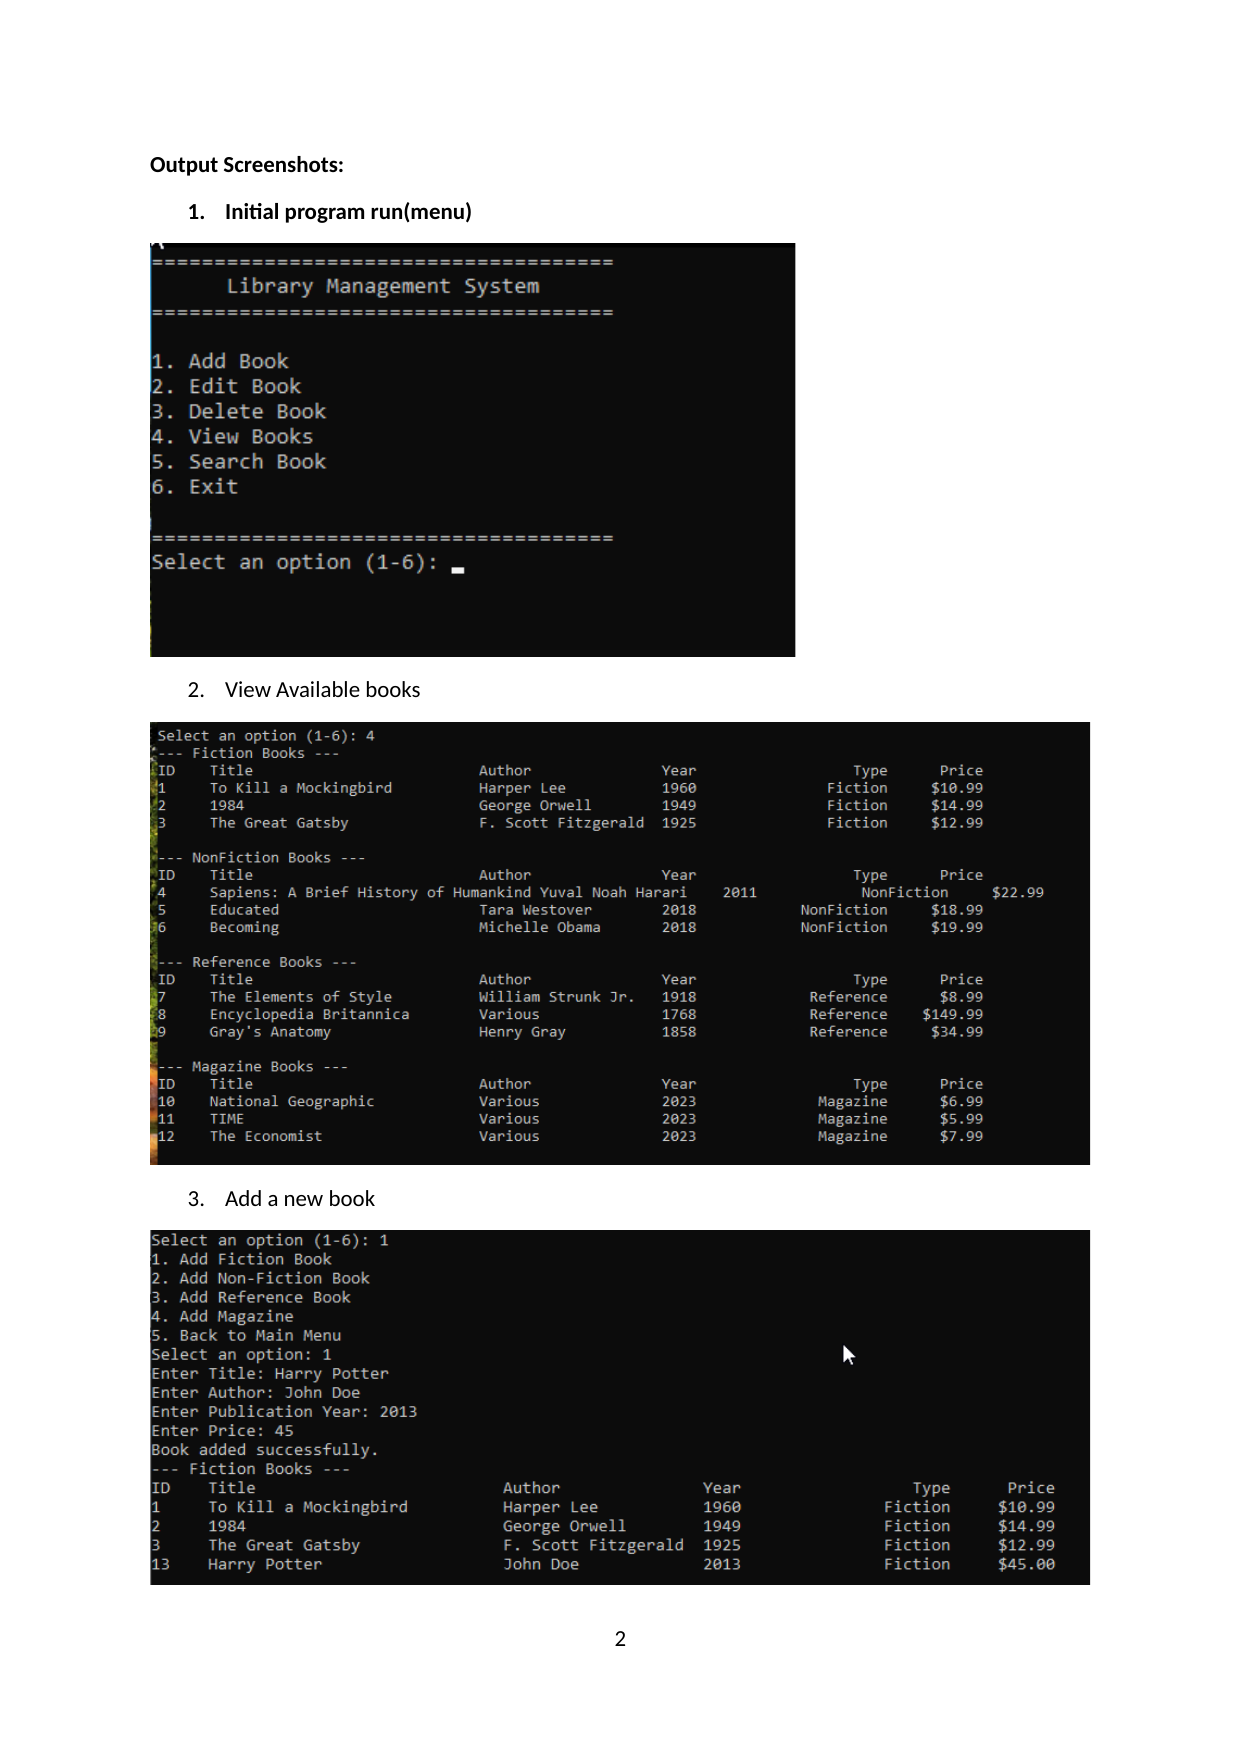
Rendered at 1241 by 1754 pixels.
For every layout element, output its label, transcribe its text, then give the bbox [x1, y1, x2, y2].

picture [150, 243, 796, 657]
picture [150, 722, 1091, 1165]
picture [150, 1230, 1091, 1585]
list Initial program run(menu) [187, 197, 1090, 225]
list Add a new book [187, 1184, 1090, 1212]
list View Available books [187, 675, 1090, 703]
text Output Screenshots: [150, 150, 1090, 178]
